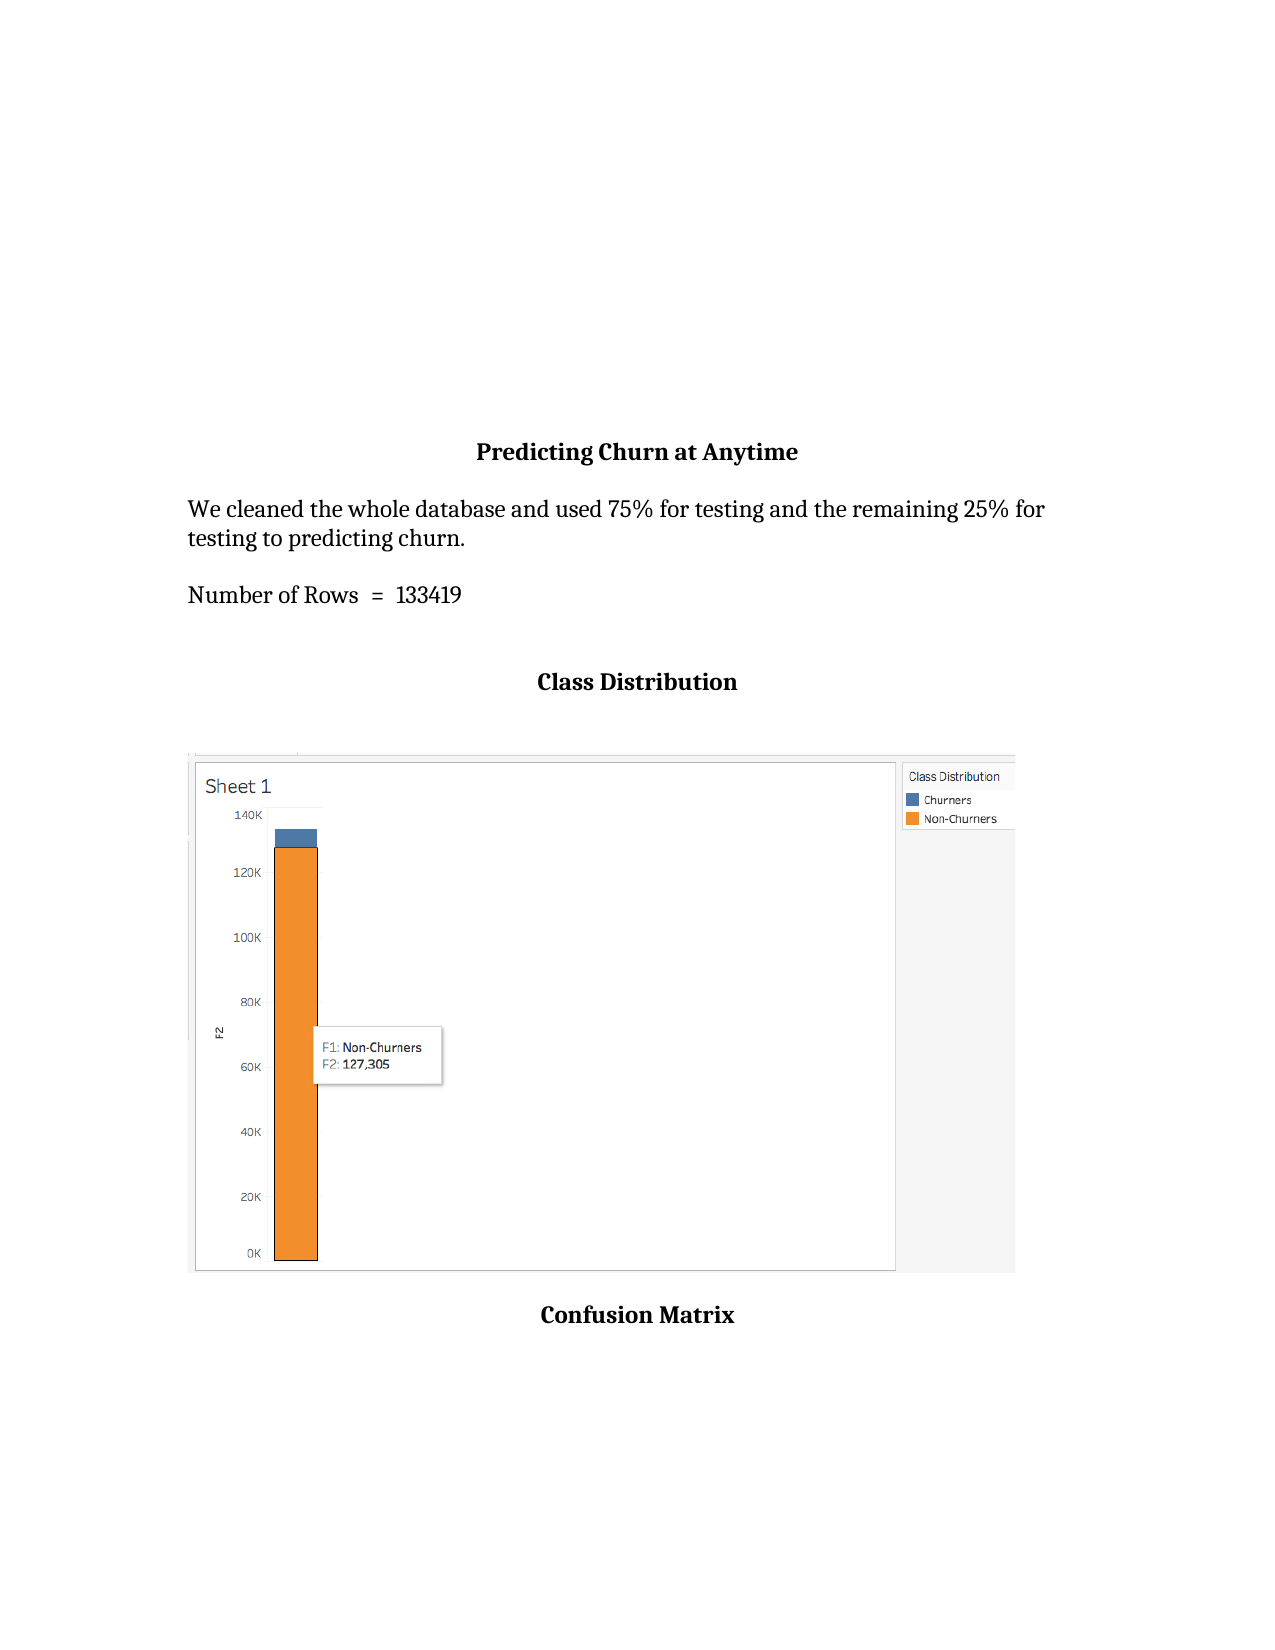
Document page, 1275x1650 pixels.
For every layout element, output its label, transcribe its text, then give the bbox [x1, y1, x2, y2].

text Class Distribution [187, 667, 1087, 696]
text Number of Rows = 133419 [187, 581, 1087, 610]
text Confusion Matrix [187, 1301, 1087, 1330]
text We cleaned the whole database and used 75% for testing and the remaining 25% for testing to predicting churn. [187, 495, 1087, 552]
picture [187, 753, 1016, 1273]
text Predicting Churn at Anytime [187, 437, 1087, 466]
